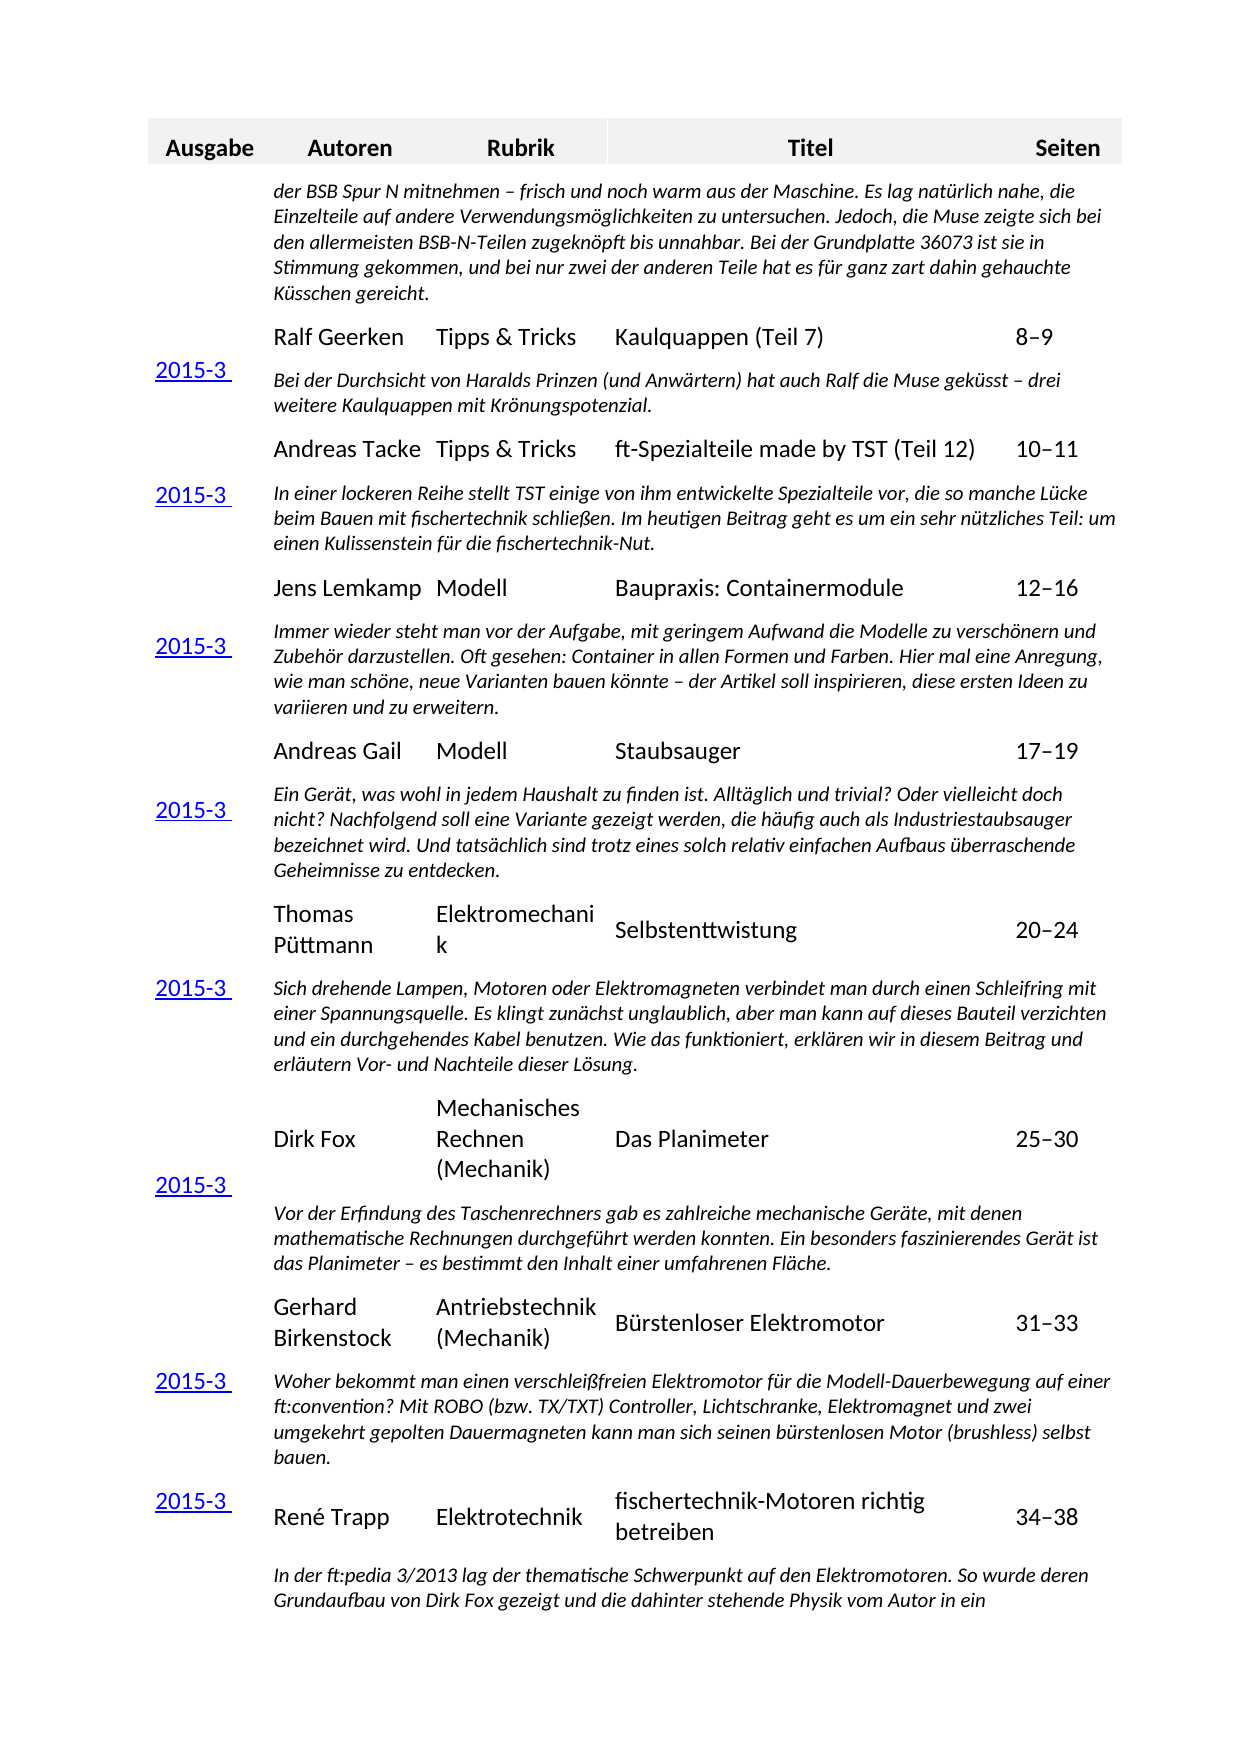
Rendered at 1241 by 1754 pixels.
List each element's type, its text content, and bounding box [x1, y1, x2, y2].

table_header Rubrik [428, 118, 607, 164]
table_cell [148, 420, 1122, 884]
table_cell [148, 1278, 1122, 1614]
table_header Seiten [1008, 118, 1122, 164]
table_header Autoren [266, 118, 428, 164]
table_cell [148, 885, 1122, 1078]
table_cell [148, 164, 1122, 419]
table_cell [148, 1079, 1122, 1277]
table_header Titel [608, 118, 1008, 164]
table_header ﻿Ausgabe [148, 118, 266, 164]
